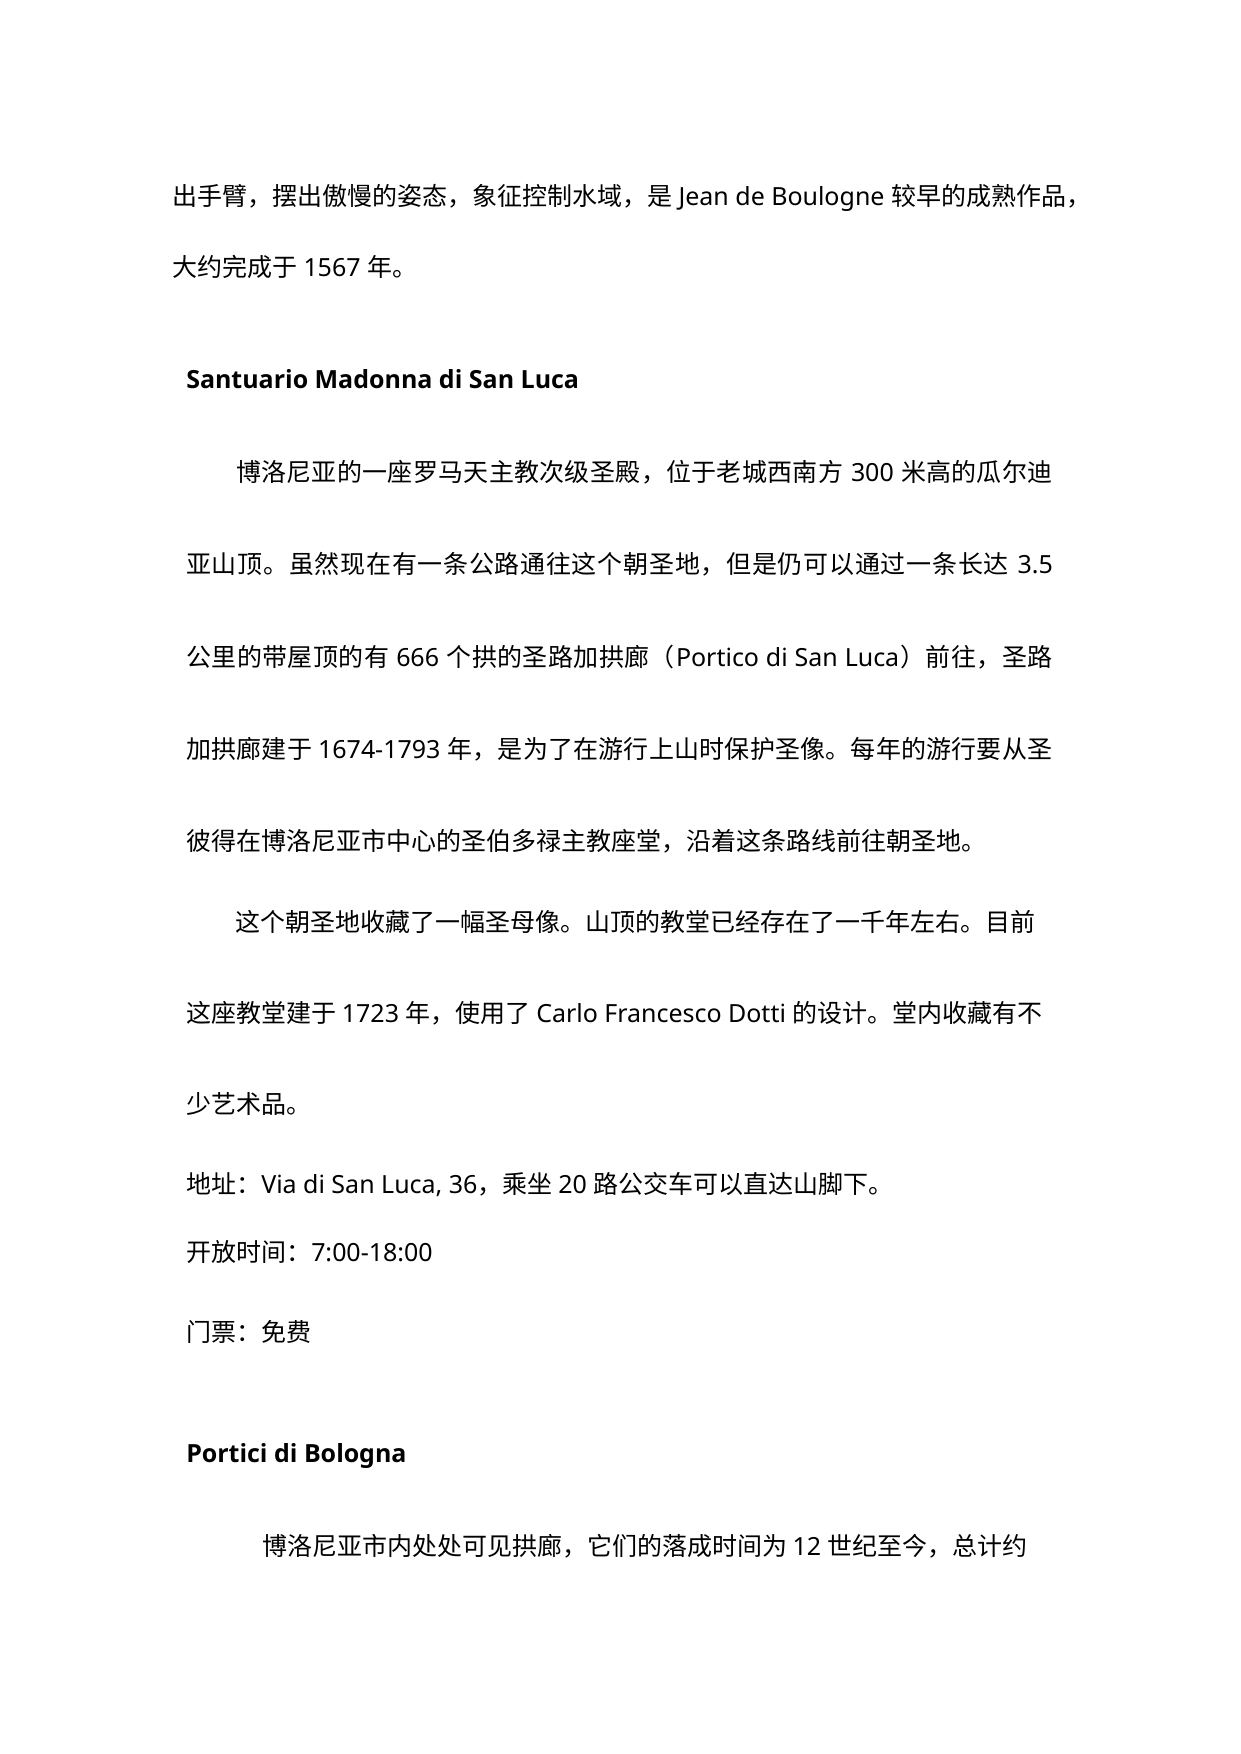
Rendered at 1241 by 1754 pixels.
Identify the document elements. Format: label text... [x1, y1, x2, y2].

text 博洛尼亚的一座罗马天主教次级圣殿，位于老城西南方 300 米高的瓜尔迪亚山顶。虽然现在有一条公路通往这个朝圣地，但是仍可以通过一条长达 3.5 公里的带屋顶的有 666 个拱的圣路加拱廊（Portico di San Luca）前往，圣路加拱廊建于 1674-1793 年，是为了在游行上山时保护圣像。每年的游行要从圣彼得在博洛尼亚市中心的圣伯多禄主教座堂，沿着这条路线前往朝圣地。 [186, 438, 1053, 872]
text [173, 162, 1073, 298]
text 开放时间：7:00-18:00 [186, 1218, 558, 1283]
text 博洛尼亚市内处处可见拱廊，它们的落成时间为 12 世纪至今，总计约 [216, 1512, 1073, 1577]
text 地址：Via di San Luca, 36，乘坐 20 路公交车可以直达山脚下。 [186, 1150, 1053, 1215]
text 门票：免费 [186, 1298, 558, 1363]
text 这个朝圣地收藏了一幅圣母像。山顶的教堂已经存在了一千年左右。目前这座教堂建于 1723 年，使用了 Carlo Francesco Dotti 的设计。堂内收藏有不少艺术品。 [186, 888, 1053, 1135]
text Portici di Bologna [186, 1420, 1053, 1485]
text Santuario Madonna di San Luca [186, 346, 1053, 411]
